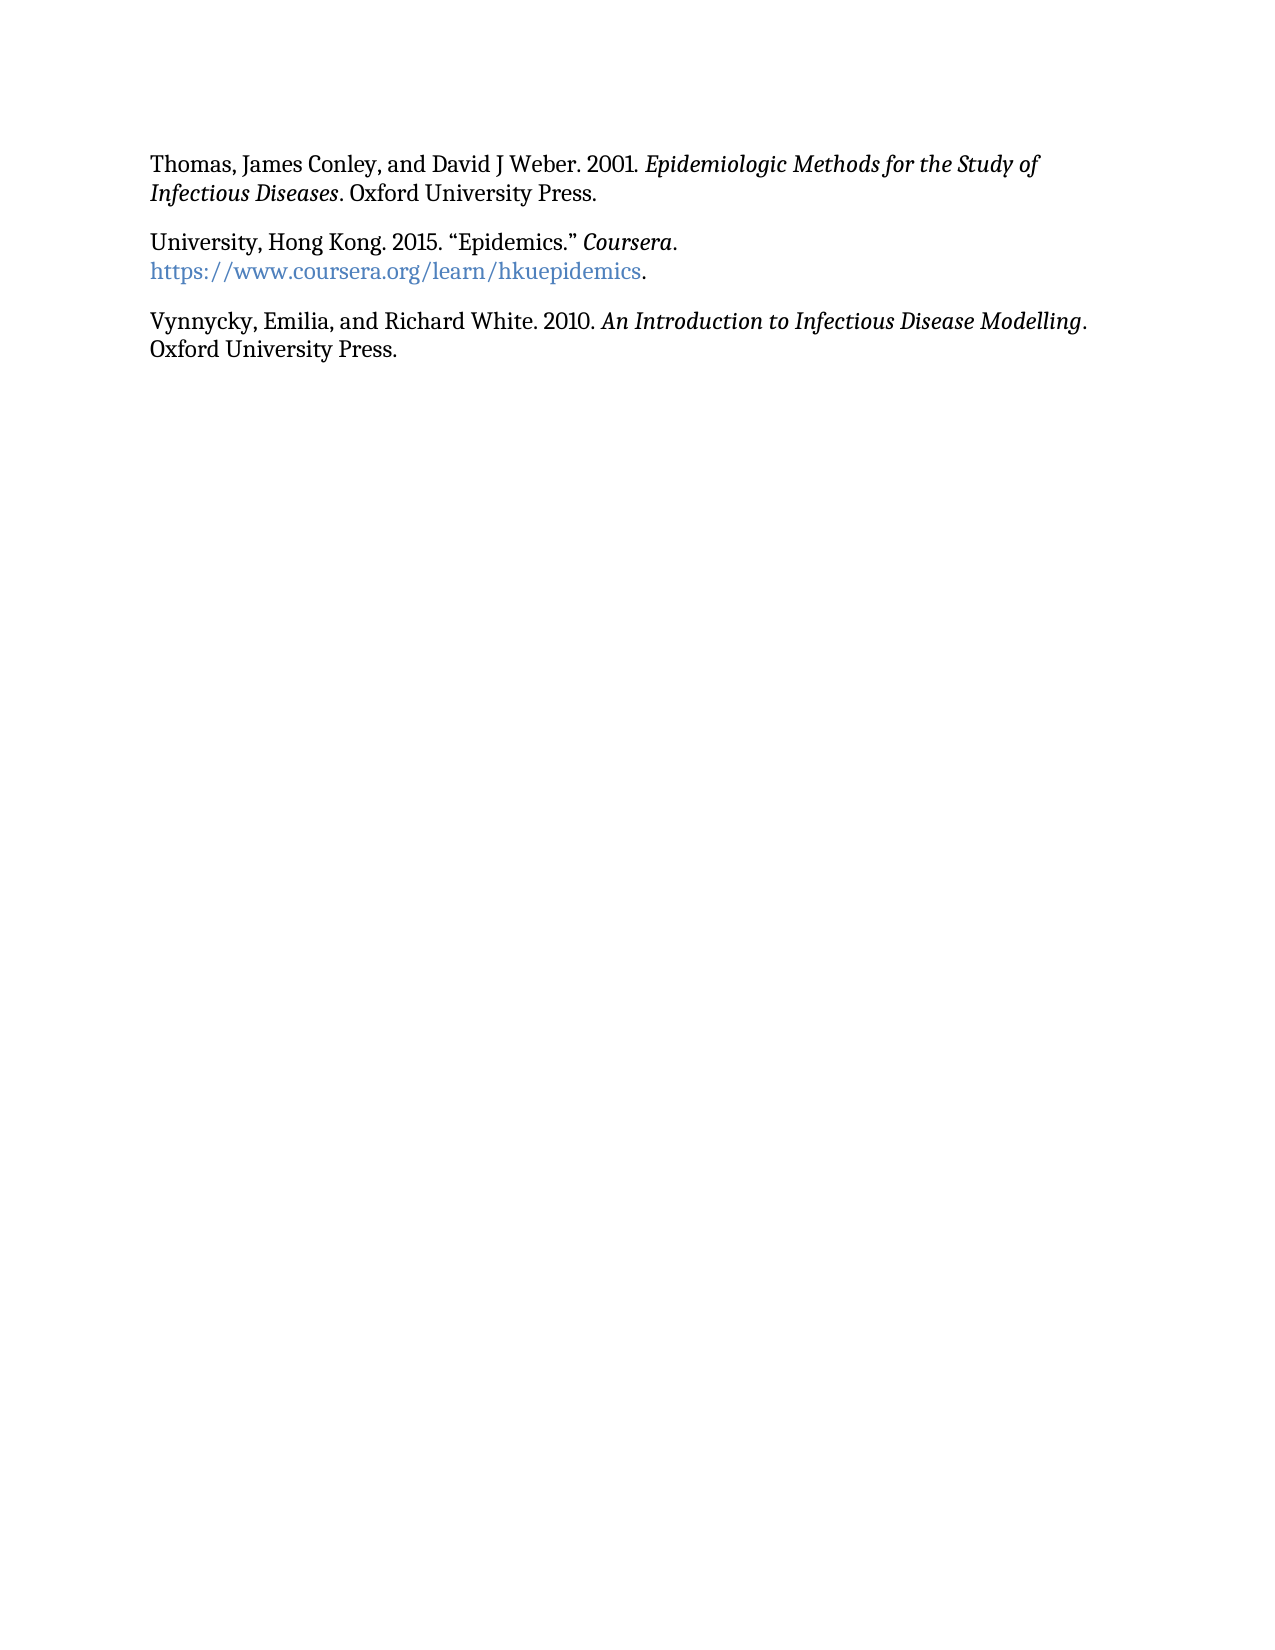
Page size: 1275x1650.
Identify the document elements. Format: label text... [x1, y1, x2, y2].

text University, Hong Kong. 2015. “Epidemics.” Coursera. https://www.coursera.org/learn/hkuepidemics. [150, 228, 1125, 286]
text Thomas, James Conley, and David J Weber. 2001. Epidemiologic Methods for the Study of Infectious Diseases. Oxford University Press. [150, 150, 1125, 207]
text Vynnycky, Emilia, and Richard White. 2010. An Introduction to Infectious Disease Modelling. Oxford University Press. [150, 307, 1125, 364]
